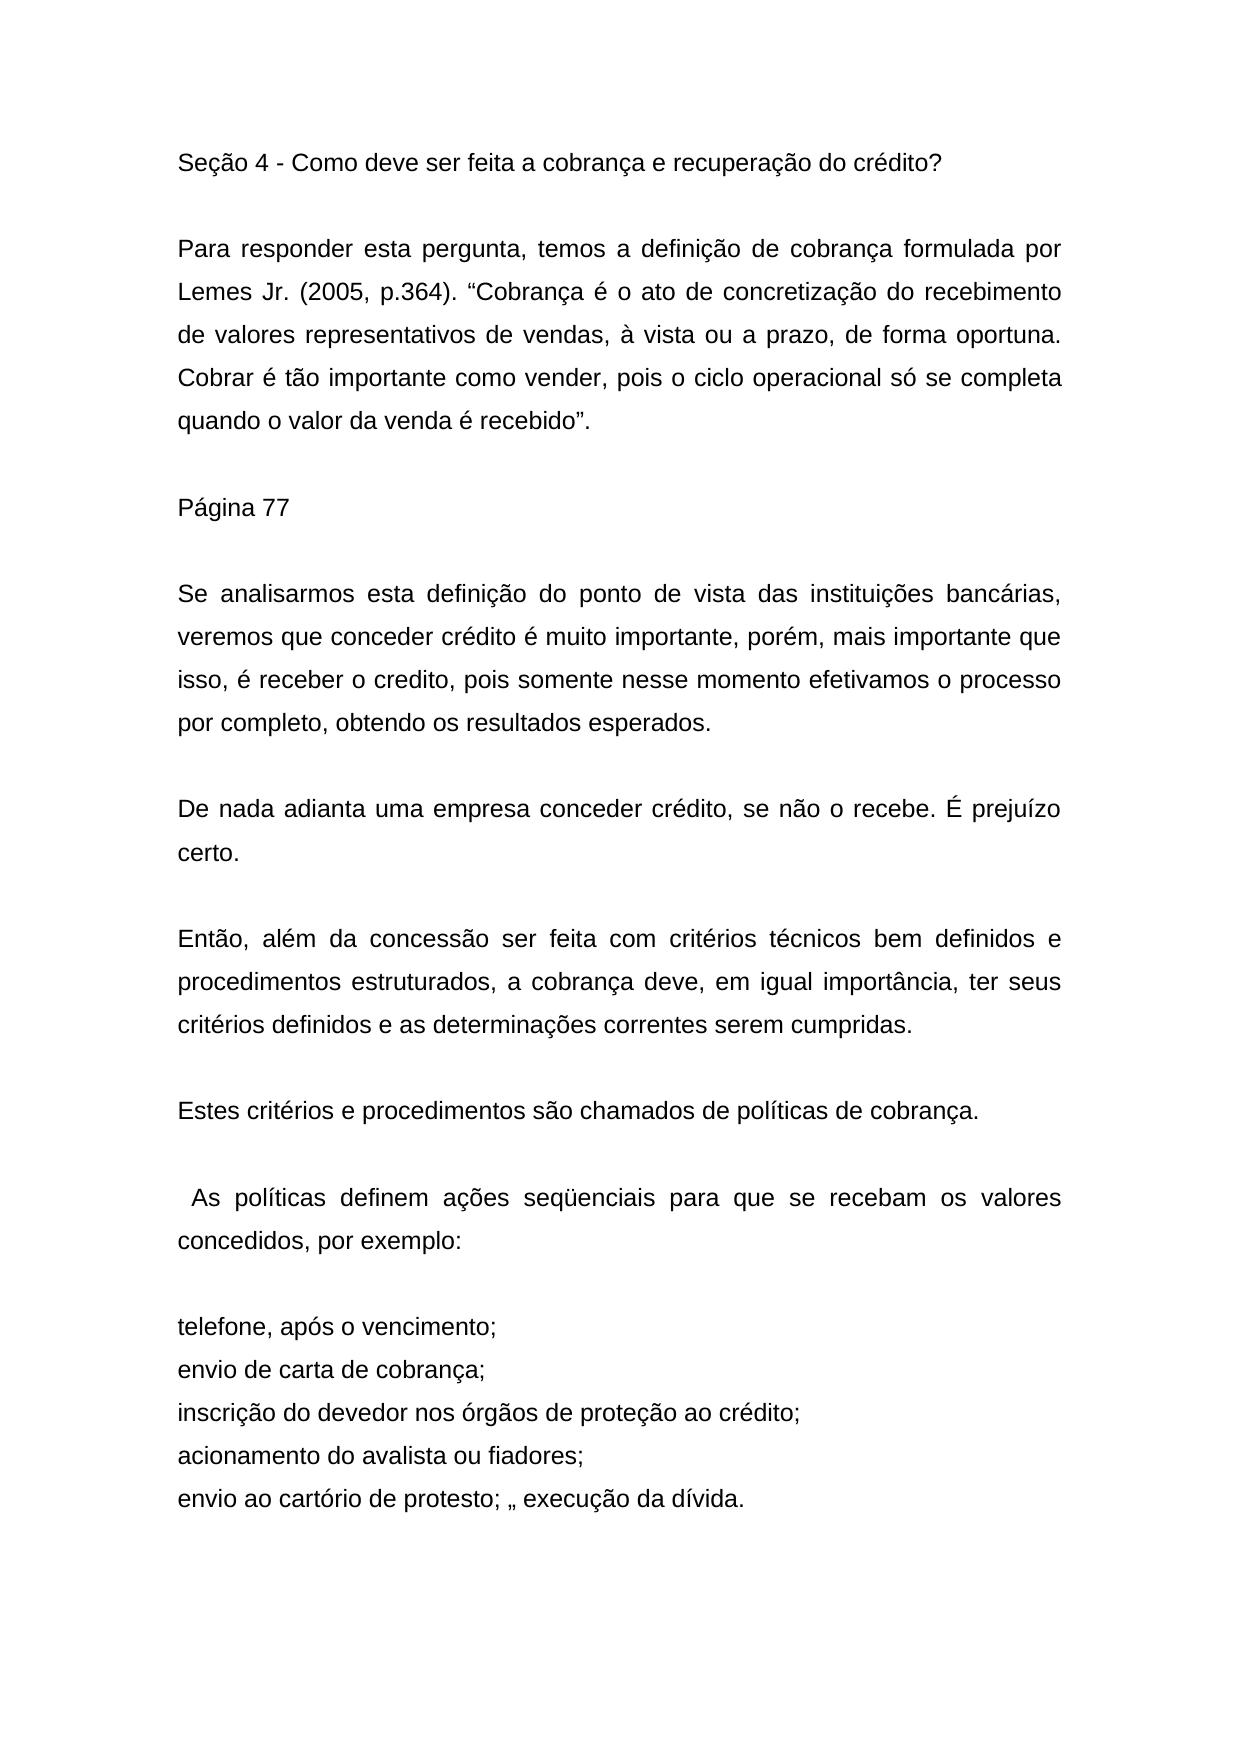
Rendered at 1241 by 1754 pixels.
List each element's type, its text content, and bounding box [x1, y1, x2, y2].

text envio ao cartório de protesto; „ execução da dívida. [177, 1484, 1063, 1513]
text Se analisarmos esta definição do ponto de vista das instituições bancárias, veremos que conceder crédito é muito importante, porém, mais importante que isso, é receber o credito, pois somente nesse momento efetivamos o processo por completo, obtendo os resultados esperados. [177, 579, 1063, 737]
text Página 77 [177, 493, 1063, 521]
text Então, além da concessão ser feita com critérios técnicos bem definidos e procedimentos estruturados, a cobrança deve, em igual importância, ter seus critérios definidos e as determinações correntes serem cumpridas. [177, 924, 1063, 1039]
text envio de carta de cobrança; [177, 1355, 1063, 1384]
text As políticas definem ações seqüenciais para que se recebam os valores concedidos, por exemplo: [177, 1183, 1063, 1254]
text acionamento do avalista ou fiadores; [177, 1441, 1063, 1470]
text Estes critérios e procedimentos são chamados de políticas de cobrança. [177, 1096, 1063, 1125]
text De nada adianta uma empresa conceder crédito, se não o recebe. É prejuízo certo. [177, 794, 1063, 866]
text telefone, após o vencimento; [177, 1312, 1063, 1341]
text inscrição do devedor nos órgãos de proteção ao crédito; [177, 1398, 1063, 1427]
text Para responder esta pergunta, temos a definição de cobrança formulada por Lemes Jr. (2005, p.364). “Cobrança é o ato de concretização do recebimento de valores representativos de vendas, à vista ou a prazo, de forma oportuna. Cobrar é tão importante como vender, pois o ciclo operacional só se completa quando o valor da venda é recebido”. [177, 234, 1063, 435]
text Seção 4 - Como deve ser feita a cobrança e recuperação do crédito? [177, 148, 1063, 176]
